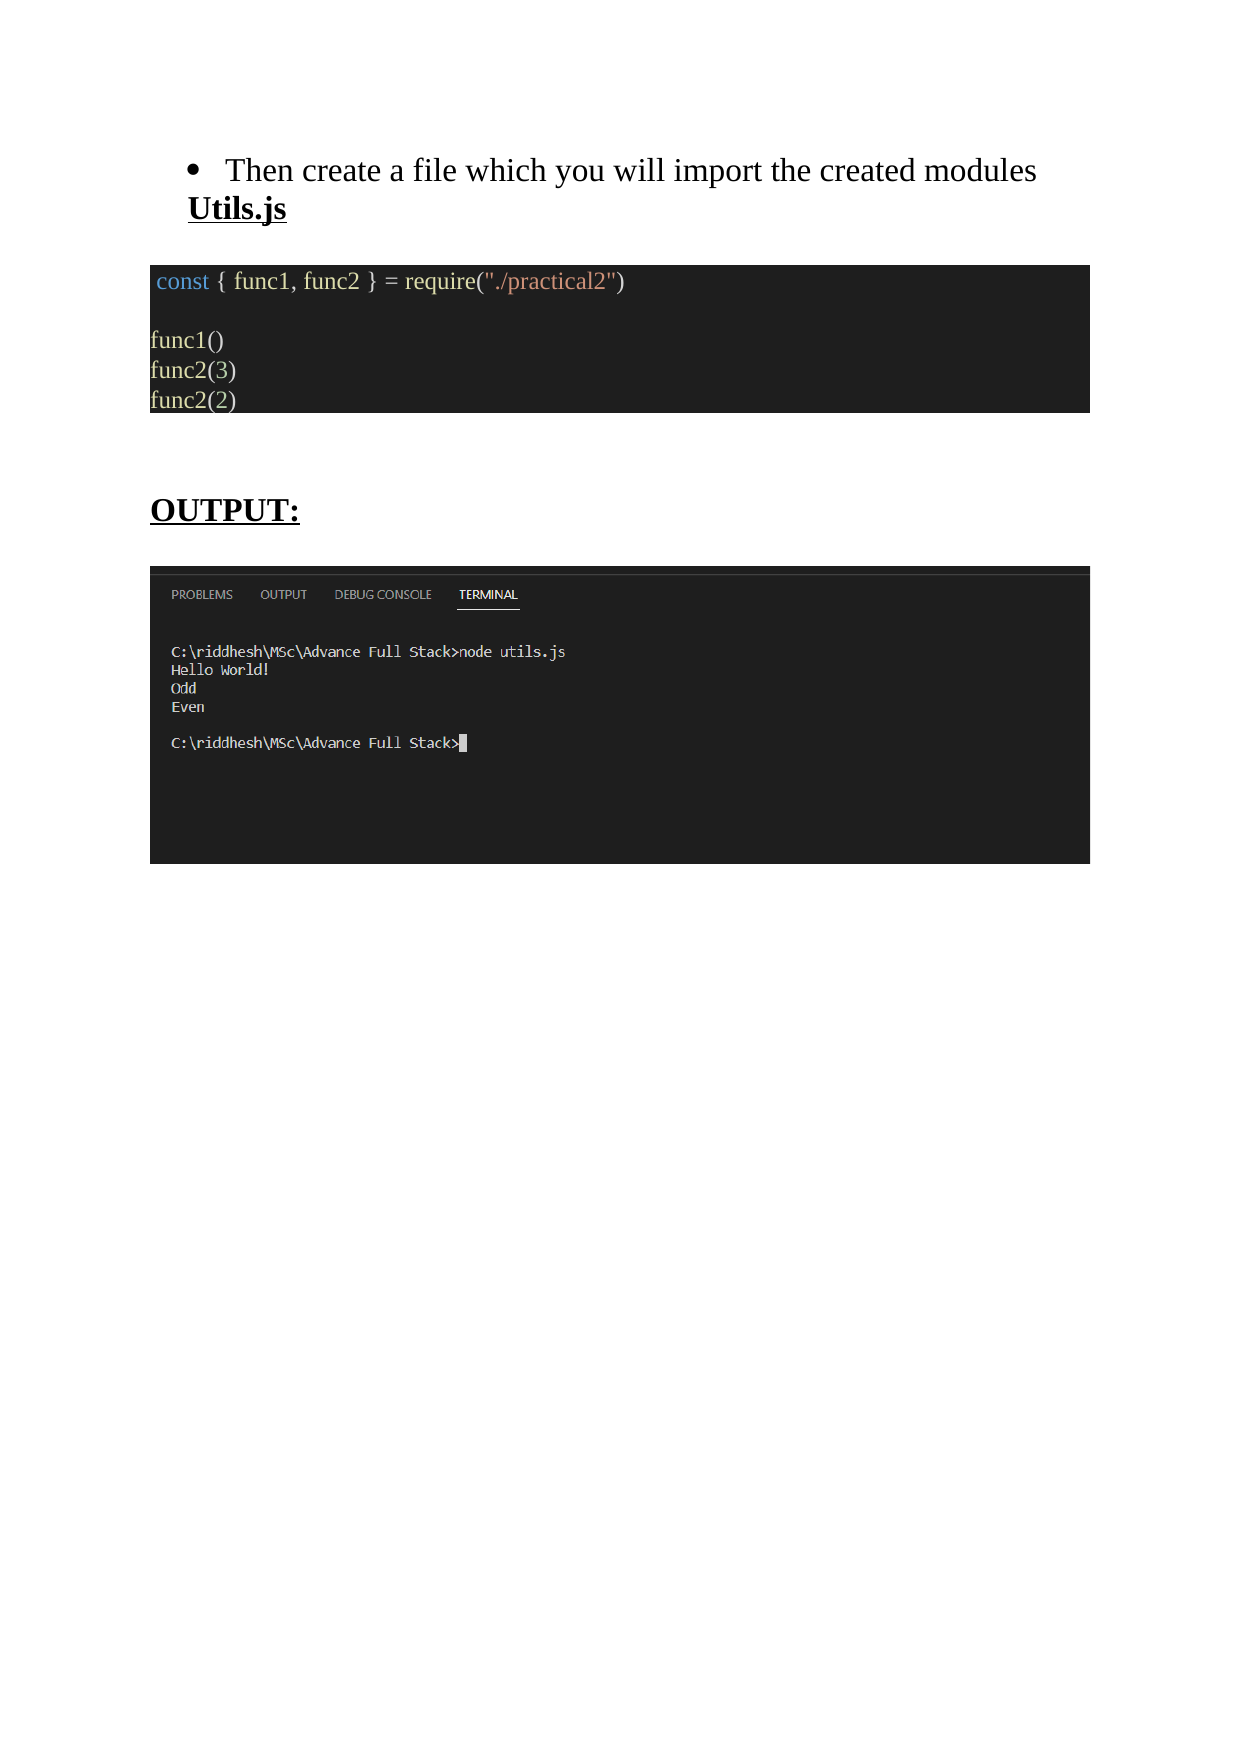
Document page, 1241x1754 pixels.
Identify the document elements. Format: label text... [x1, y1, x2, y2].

picture [150, 566, 1091, 864]
text OUTPUT: [150, 490, 1090, 528]
text func2(3) [150, 354, 1090, 384]
list Then create a file which you will import the created modules [187, 150, 1090, 188]
text Utils.js [187, 188, 1090, 227]
text func1() [150, 324, 1090, 354]
text const { func1, func2 } = require("./practical2") [150, 265, 1090, 295]
text func2(2) [150, 384, 1090, 413]
